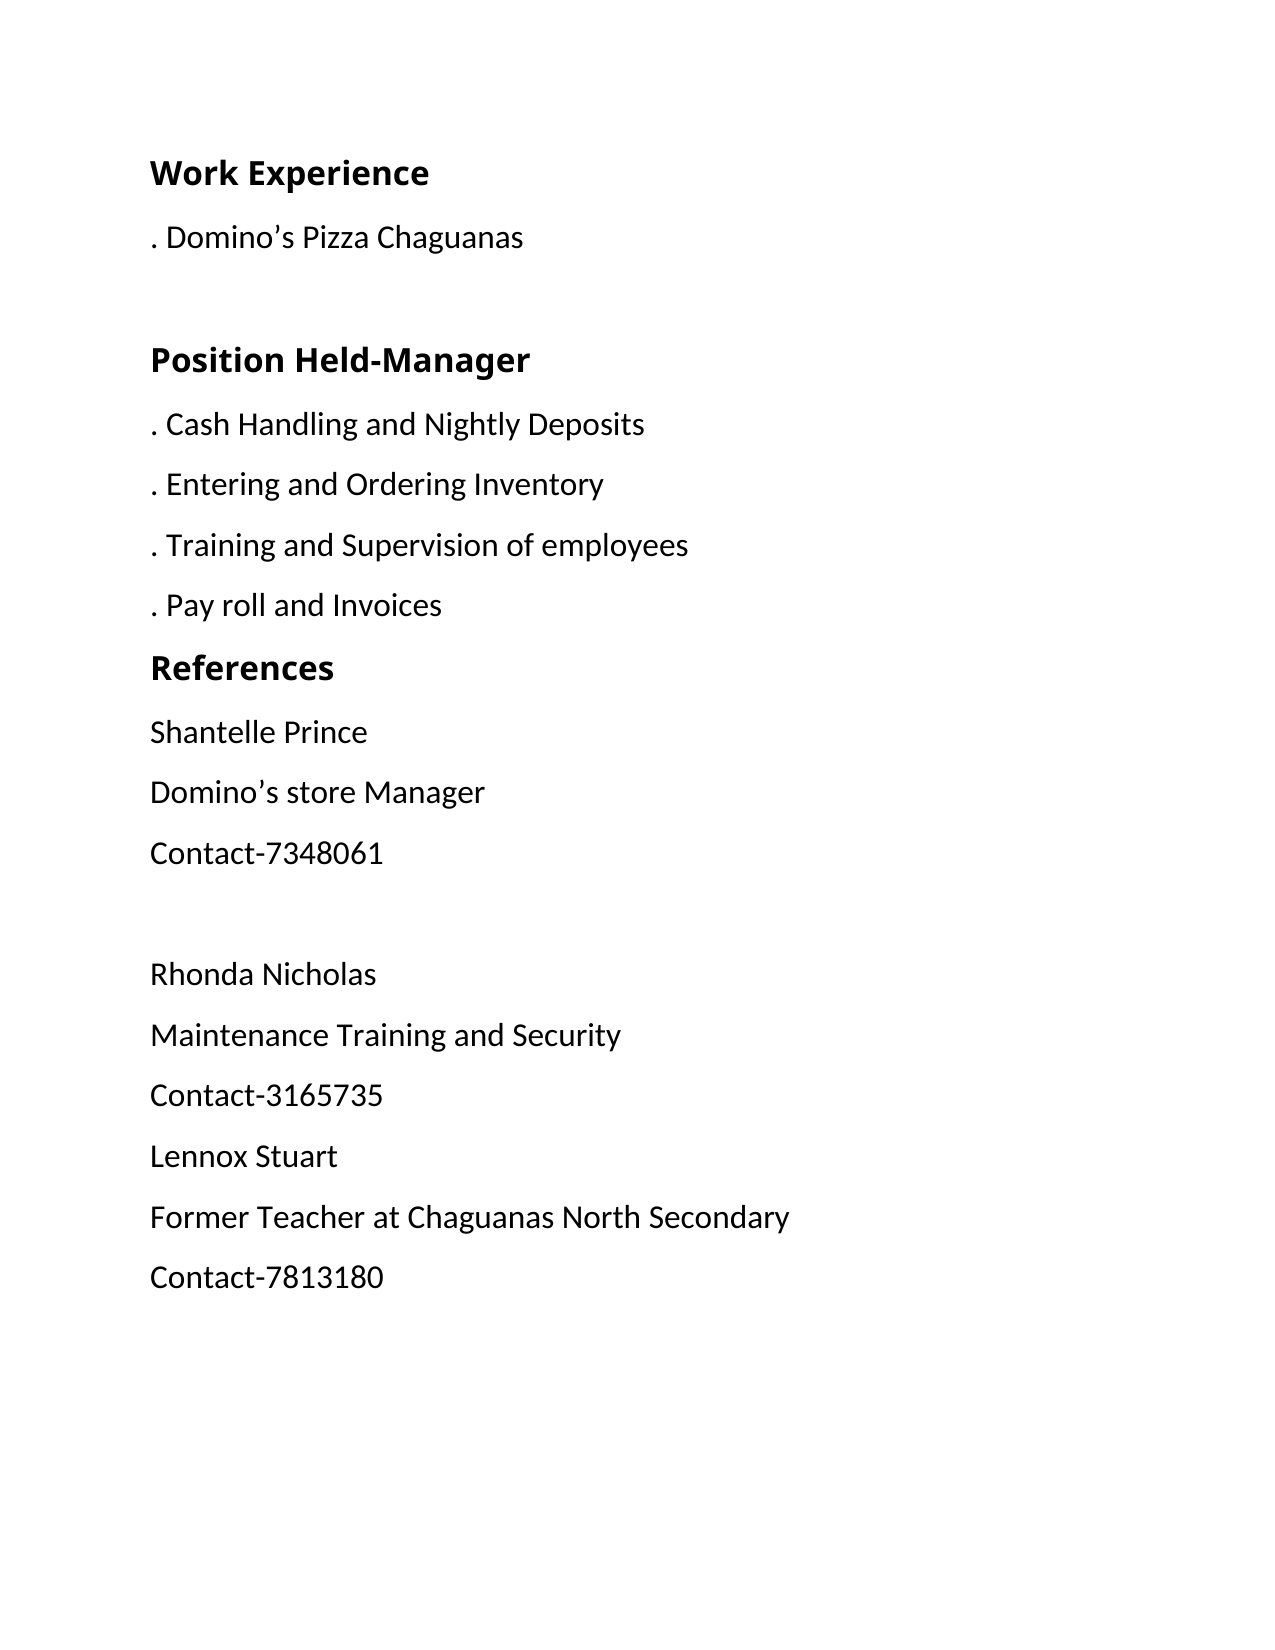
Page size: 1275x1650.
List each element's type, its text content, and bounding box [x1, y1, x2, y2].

text . Domino’s Pizza Chaguanas [150, 216, 1125, 256]
text . Pay roll and Invoices [150, 584, 1125, 625]
text Domino’s store Manager [150, 771, 1125, 812]
text Contact-3165735 [150, 1074, 1125, 1115]
text References [150, 645, 1125, 690]
text Work Experience [150, 150, 1125, 195]
text . Training and Supervision of employees [150, 524, 1125, 564]
text Lennox Stuart [150, 1135, 1125, 1176]
text . Cash Handling and Nightly Deposits [150, 402, 1125, 443]
text Contact-7813180 [150, 1256, 1125, 1297]
text Contact-7348061 [150, 832, 1125, 873]
text Rhonda Nicholas [150, 953, 1125, 994]
text . Entering and Ordering Inventory [150, 463, 1125, 504]
text Position Held-Manager [150, 337, 1125, 382]
text Maintenance Training and Security [150, 1014, 1125, 1054]
text Former Teacher at Chaguanas North Secondary [150, 1196, 1125, 1236]
text Shantelle Prince [150, 711, 1125, 751]
